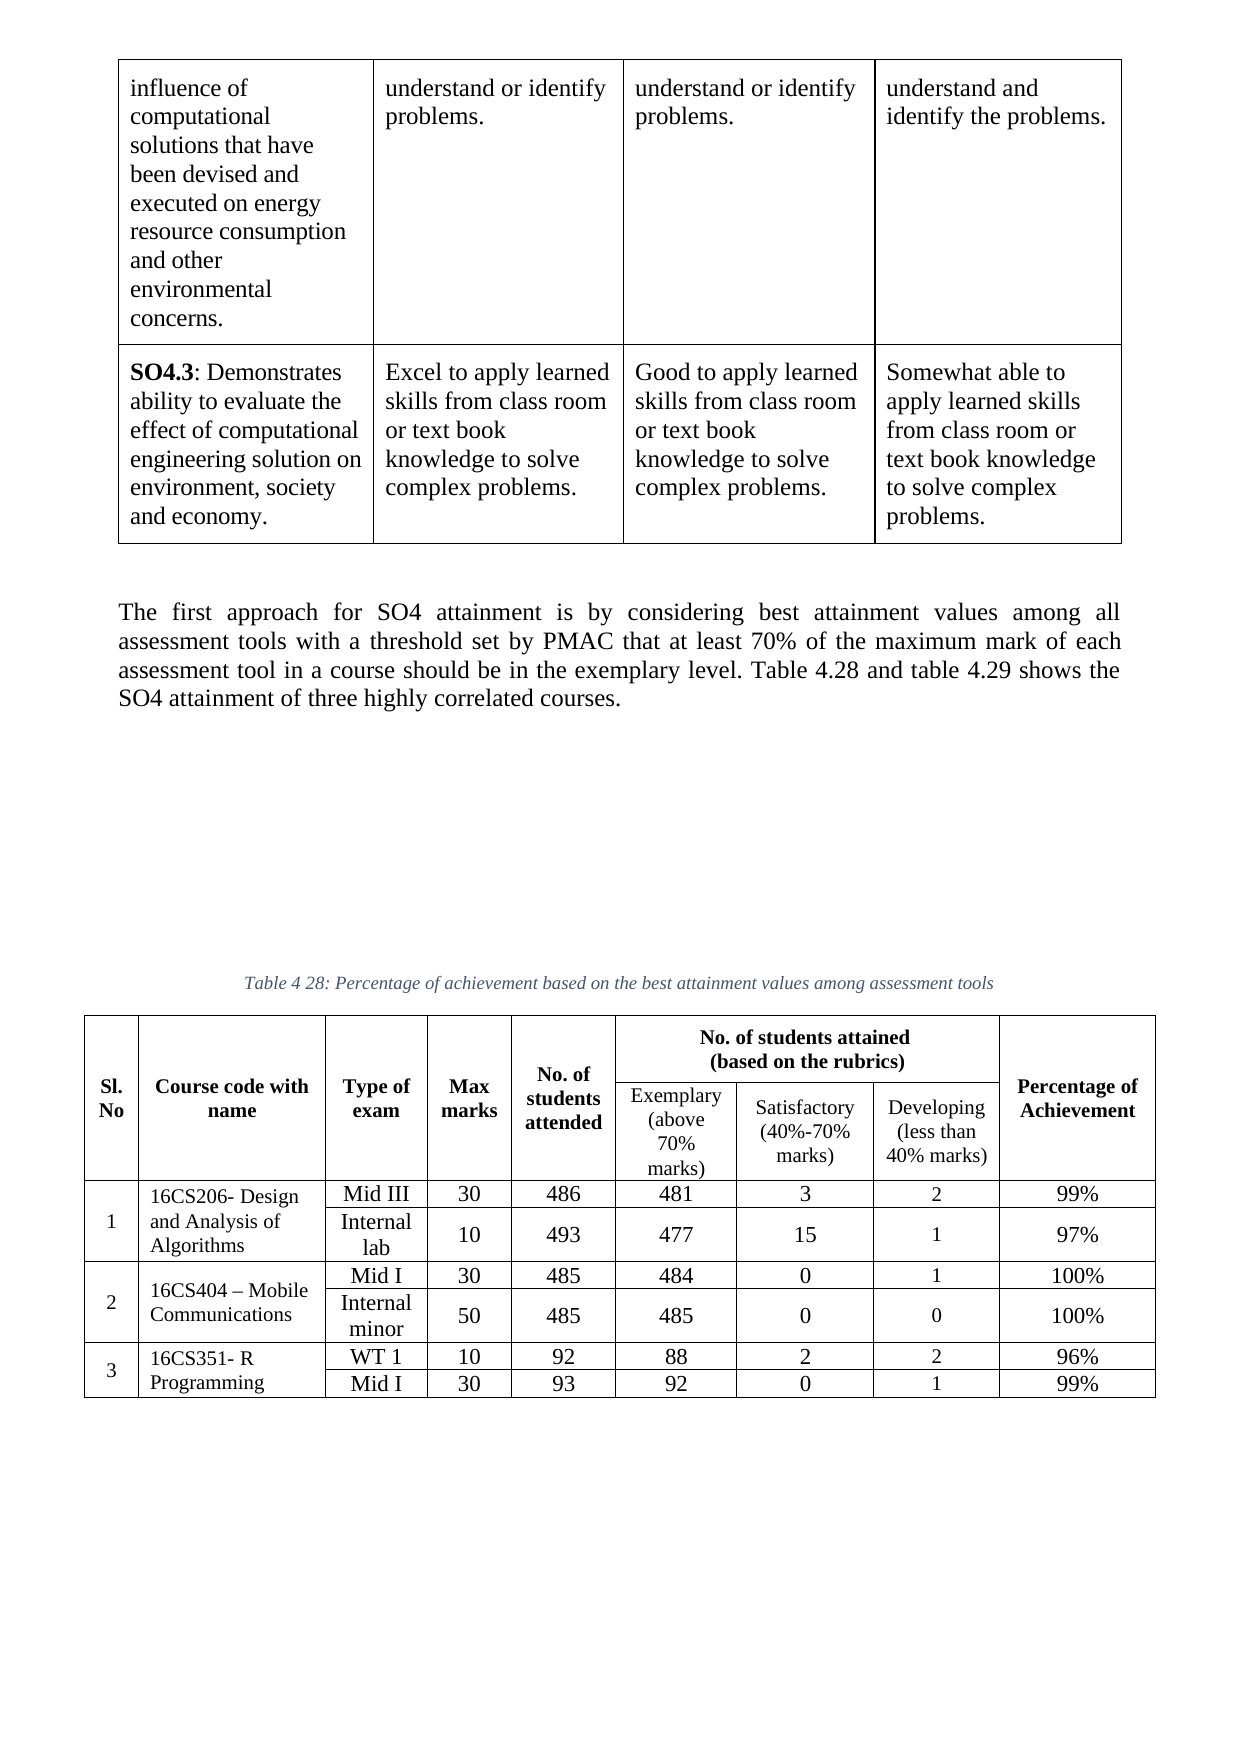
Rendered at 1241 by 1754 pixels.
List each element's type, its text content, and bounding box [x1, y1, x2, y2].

table_cell 30 [428, 1181, 511, 1207]
table_cell 50 [428, 1289, 511, 1342]
table_cell 10 [428, 1208, 511, 1261]
table_cell 16CS206- Design and Analysis of Algorithms [139, 1181, 325, 1261]
table_cell Mid III [326, 1181, 427, 1207]
table_cell 485 [512, 1262, 615, 1288]
table_cell 477 [616, 1208, 736, 1261]
table_cell 100% [1000, 1262, 1155, 1288]
table_cell 15 [737, 1208, 873, 1261]
table_cell 16CS351- R Programming [139, 1343, 325, 1397]
table_cell 2 [737, 1343, 873, 1369]
table_cell 92 [616, 1370, 736, 1397]
table_cell 0 [737, 1289, 873, 1342]
table_cell 16CS404 – Mobile Communications [139, 1262, 325, 1342]
table_cell SO4.3: Demonstrates ability to evaluate the effect of computational engineering solution on environment, society and economy. [119, 345, 373, 542]
table_header Percentage of Achievement [1000, 1016, 1155, 1179]
table_cell WT 1 [326, 1343, 427, 1369]
table_cell Mid I [326, 1370, 427, 1397]
table_cell Excel to apply learned skills from class room or text book knowledge to solve complex problems. [374, 345, 623, 542]
table_cell 486 [512, 1181, 615, 1207]
table_cell Somewhat able to apply learned skills from class room or text book knowledge to solve complex problems. [876, 345, 1121, 542]
table_cell 493 [512, 1208, 615, 1261]
table_cell 92 [512, 1343, 615, 1369]
table_cell 93 [512, 1370, 615, 1397]
table_header Sl. No [85, 1016, 138, 1179]
table_cell 0 [737, 1370, 873, 1397]
table_cell Mid I [326, 1262, 427, 1288]
table_header No. of students attained (based on the rubrics) [616, 1016, 999, 1082]
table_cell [374, 60, 623, 344]
table_cell 30 [428, 1370, 511, 1397]
table_header Type of exam [326, 1016, 427, 1179]
table_cell Developing (less than 40% marks) [874, 1083, 999, 1179]
table_cell 0 [874, 1289, 999, 1342]
table_cell 3 [85, 1343, 138, 1397]
table_cell 2 [85, 1262, 138, 1342]
table_cell 100% [1000, 1289, 1155, 1342]
table_cell Good to apply learned skills from class room or text book knowledge to solve complex problems. [624, 345, 874, 542]
table_cell 481 [616, 1181, 736, 1207]
text Table 4 28: Percentage of achievement based on the best attainment values among assessment tools [118, 972, 1122, 994]
table_cell Exemplary (above 70% marks) [616, 1083, 736, 1179]
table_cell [119, 60, 373, 344]
table_cell Internal lab [326, 1208, 427, 1261]
table_cell 484 [616, 1262, 736, 1288]
table_cell 96% [1000, 1343, 1155, 1369]
table_header No. of students attended [512, 1016, 615, 1179]
table_cell 0 [737, 1262, 873, 1288]
table_cell 2 [874, 1181, 999, 1207]
table_cell 1 [874, 1208, 999, 1261]
table_cell 3 [737, 1181, 873, 1207]
table_cell 2 [874, 1343, 999, 1369]
table_header Course code with name [139, 1016, 325, 1179]
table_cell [624, 60, 874, 344]
table_header Max marks [428, 1016, 511, 1179]
text The first approach for SO4 attainment is by considering best attainment values among all assessment tools with a threshold set by PMAC that at least 70% of the maximum mark of each assessment tool in a course should be in the exemplary level. Table 4.28 and table 4.29 shows the SO4 attainment of three highly correlated courses. [118, 597, 1122, 712]
table_cell 1 [85, 1181, 138, 1261]
table_cell 99% [1000, 1181, 1155, 1207]
table_cell 88 [616, 1343, 736, 1369]
table_cell Internal minor [326, 1289, 427, 1342]
table_cell 485 [512, 1289, 615, 1342]
table_cell 97% [1000, 1208, 1155, 1261]
table_cell 1 [874, 1370, 999, 1397]
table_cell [876, 60, 1121, 344]
table_cell 99% [1000, 1370, 1155, 1397]
table_cell 485 [616, 1289, 736, 1342]
table_cell 30 [428, 1262, 511, 1288]
table_cell 10 [428, 1343, 511, 1369]
table_cell 1 [874, 1262, 999, 1288]
table_cell Satisfactory (40%-70% marks) [737, 1083, 873, 1179]
